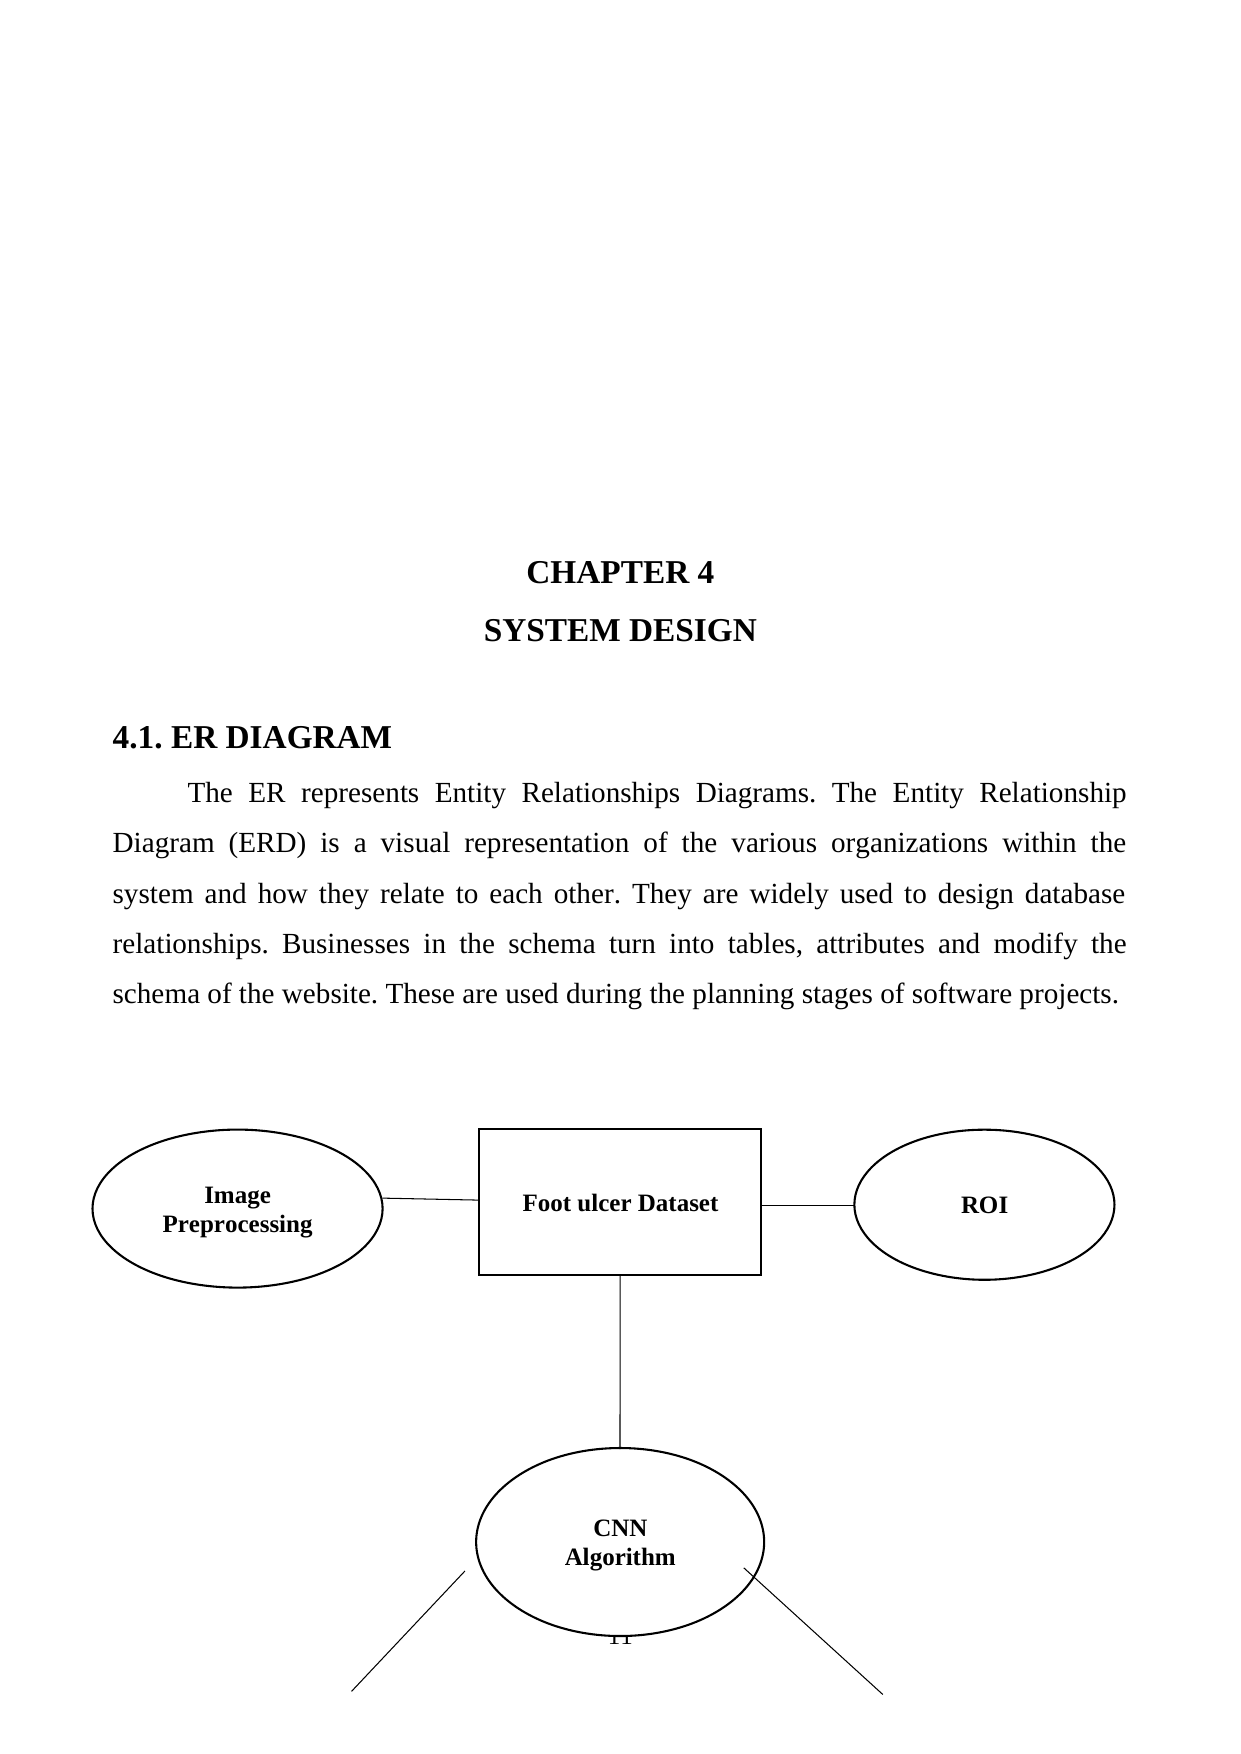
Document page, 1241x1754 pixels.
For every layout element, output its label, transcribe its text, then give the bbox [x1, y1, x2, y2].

text 4.1. ER DIAGRAM [112, 718, 1128, 756]
text The ER represents Entity Relationships Diagrams. The Entity Relationship Diagram (ERD) is a visual representation of the various organizations within the system and how they relate to each other. They are widely used to design database relationships. Businesses in the schema turn into tables, attributes and modify the schema of the website. These are used during the planning stages of software projects. [112, 775, 1128, 1010]
text CHAPTER 4 [112, 552, 1128, 591]
text SYSTEM DESIGN [112, 610, 1128, 648]
